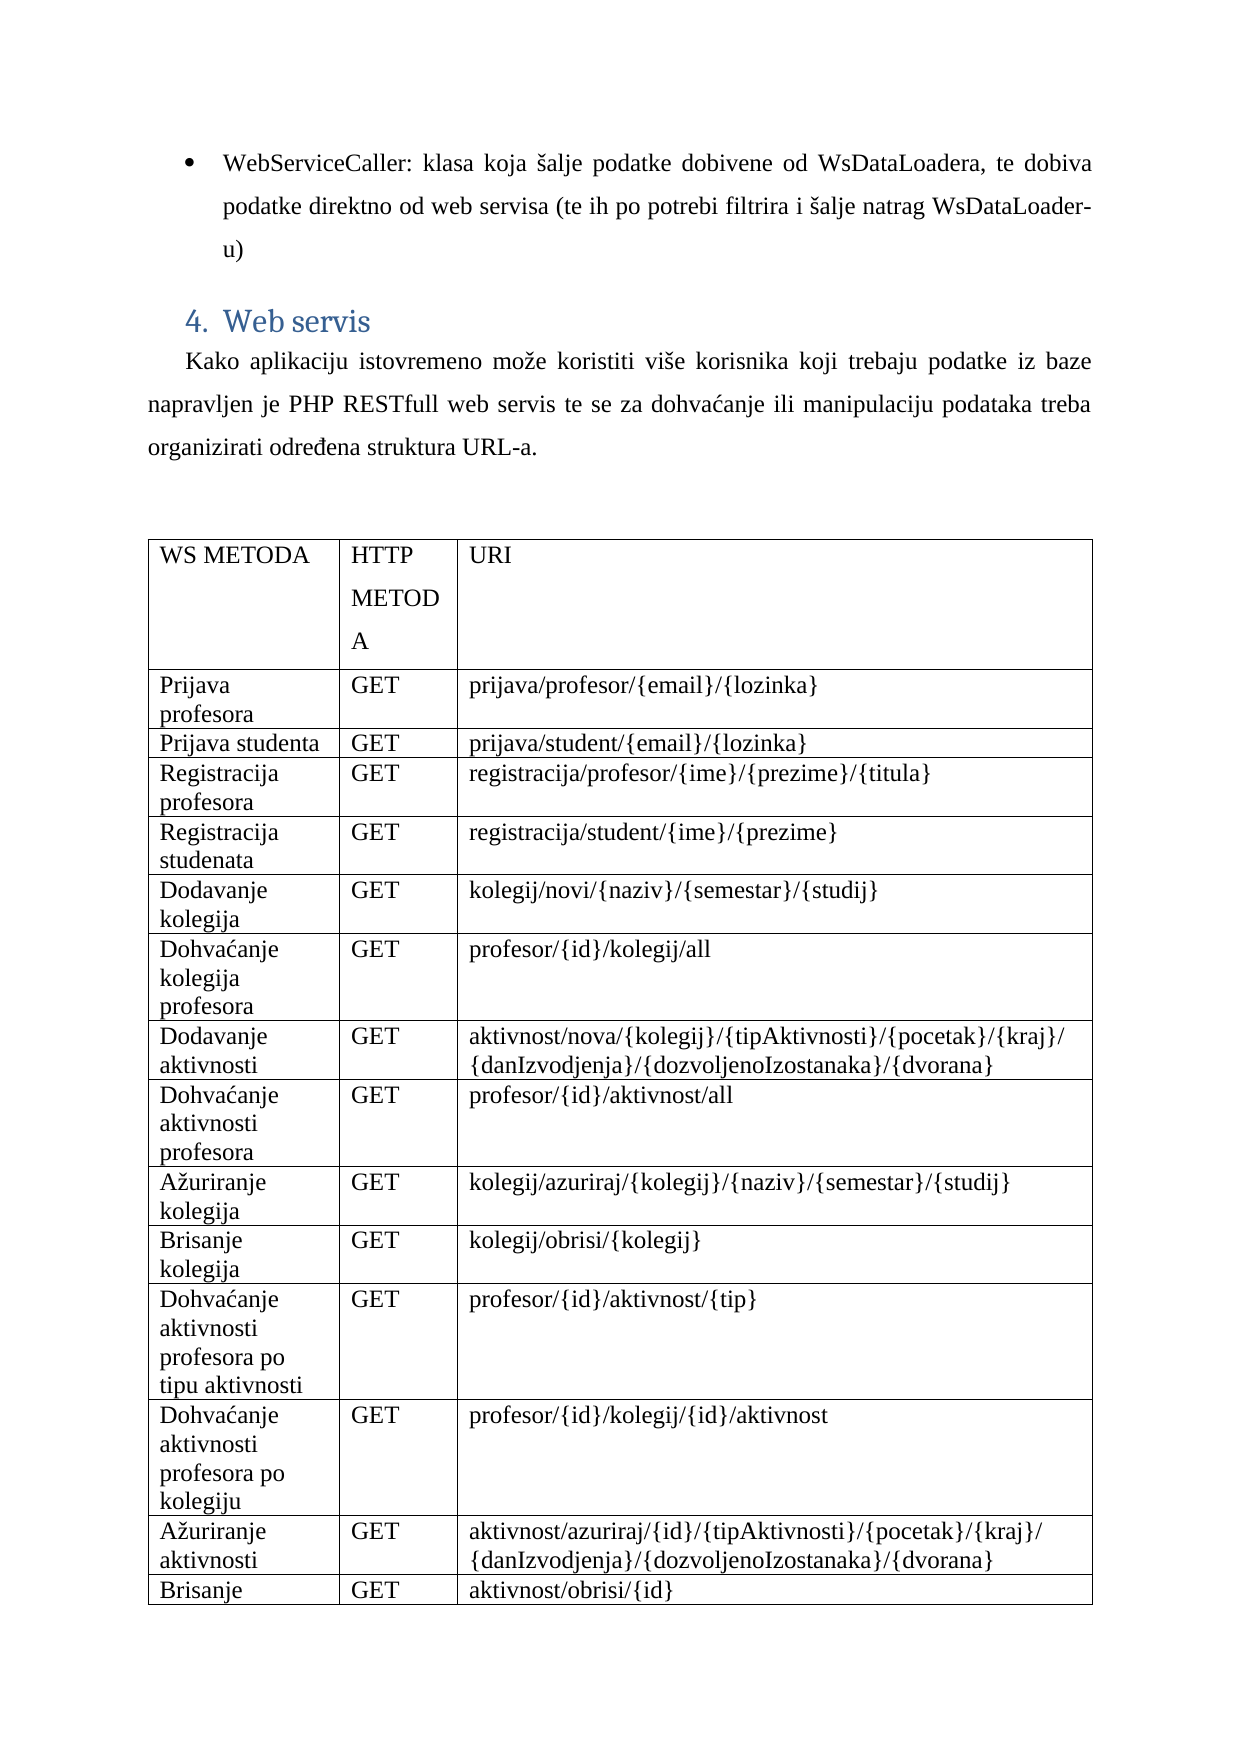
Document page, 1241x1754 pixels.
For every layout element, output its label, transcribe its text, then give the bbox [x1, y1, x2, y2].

table_cell Brisanje aktivnosti [149, 1575, 339, 1603]
table_cell aktivnost/nova/{kolegij}/{tipAktivnosti}/{pocetak}/{kraj}/{danIzvodjenja}/{dozvoljenoIzostanaka}/{dvorana} [458, 1021, 1092, 1079]
table_cell Dohvaćanje kolegija profesora [149, 934, 339, 1020]
table_cell Prijava profesora [149, 670, 339, 727]
table_cell Dodavanje aktivnosti [149, 1021, 339, 1079]
table_cell GET [340, 817, 457, 874]
table_cell kolegij/obrisi/{kolegij} [458, 1226, 1092, 1283]
table_cell Registracija profesora [149, 758, 339, 816]
table_cell Dodavanje kolegija [149, 875, 339, 933]
subtitle Web servis [185, 302, 1093, 340]
table_cell GET [340, 875, 457, 933]
list WebServiceCaller: klasa koja šalje podatke dobivene od WsDataLoadera, te dobiva podatke direktno od web servisa (te ih po potrebi filtrira i šalje natrag WsDataLoader-u) [185, 148, 1093, 263]
table_cell profesor/{id}/aktivnost/all [458, 1080, 1092, 1166]
table_cell profesor/{id}/kolegij/{id}/aktivnost [458, 1400, 1092, 1515]
table_cell GET [340, 1021, 457, 1079]
table_cell GET [340, 1516, 457, 1574]
table_cell GET [340, 1167, 457, 1224]
table_cell kolegij/novi/{naziv}/{semestar}/{studij} [458, 875, 1092, 933]
table_cell Dohvaćanje aktivnosti profesora po tipu aktivnosti [149, 1284, 339, 1399]
table_cell Registracija studenata [149, 817, 339, 874]
table_cell GET [340, 1284, 457, 1399]
table_cell Dohvaćanje aktivnosti profesora [149, 1080, 339, 1166]
table_header HTTP METODA [340, 540, 457, 669]
table_cell registracija/profesor/{ime}/{prezime}/{titula} [458, 758, 1092, 816]
table_cell registracija/student/{ime}/{prezime} [458, 817, 1092, 874]
table_header WS METODA [149, 540, 339, 669]
table_cell prijava/student/{email}/{lozinka} [458, 729, 1092, 757]
table_cell GET [340, 670, 457, 727]
table_cell GET [340, 729, 457, 757]
table_cell GET [340, 1575, 457, 1603]
table_cell aktivnost/azuriraj/{id}/{tipAktivnosti}/{pocetak}/{kraj}/{danIzvodjenja}/{dozvoljenoIzostanaka}/{dvorana} [458, 1516, 1092, 1574]
table_cell prijava/profesor/{email}/{lozinka} [458, 670, 1092, 727]
table_cell Dohvaćanje aktivnosti profesora po kolegiju [149, 1400, 339, 1515]
table_cell GET [340, 934, 457, 1020]
table_cell kolegij/azuriraj/{kolegij}/{naziv}/{semestar}/{studij} [458, 1167, 1092, 1224]
table_cell Prijava studenta [149, 729, 339, 757]
table_header URI [458, 540, 1092, 669]
text Kako aplikaciju istovremeno može koristiti više korisnika koji trebaju podatke iz baze napravljen je PHP RESTfull web servis te se za dohvaćanje ili manipulaciju podataka treba organizirati određena struktura URL-a. [148, 346, 1093, 461]
table_cell GET [340, 1226, 457, 1283]
table_cell GET [340, 1080, 457, 1166]
table_cell profesor/{id}/aktivnost/{tip} [458, 1284, 1092, 1399]
table_cell profesor/{id}/kolegij/all [458, 934, 1092, 1020]
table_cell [458, 1575, 1092, 1603]
table_cell Ažuriranje kolegija [149, 1167, 339, 1224]
table_cell GET [340, 1400, 457, 1515]
table_cell GET [340, 758, 457, 816]
table_cell Ažuriranje aktivnosti [149, 1516, 339, 1574]
table_cell Brisanje kolegija [149, 1226, 339, 1283]
